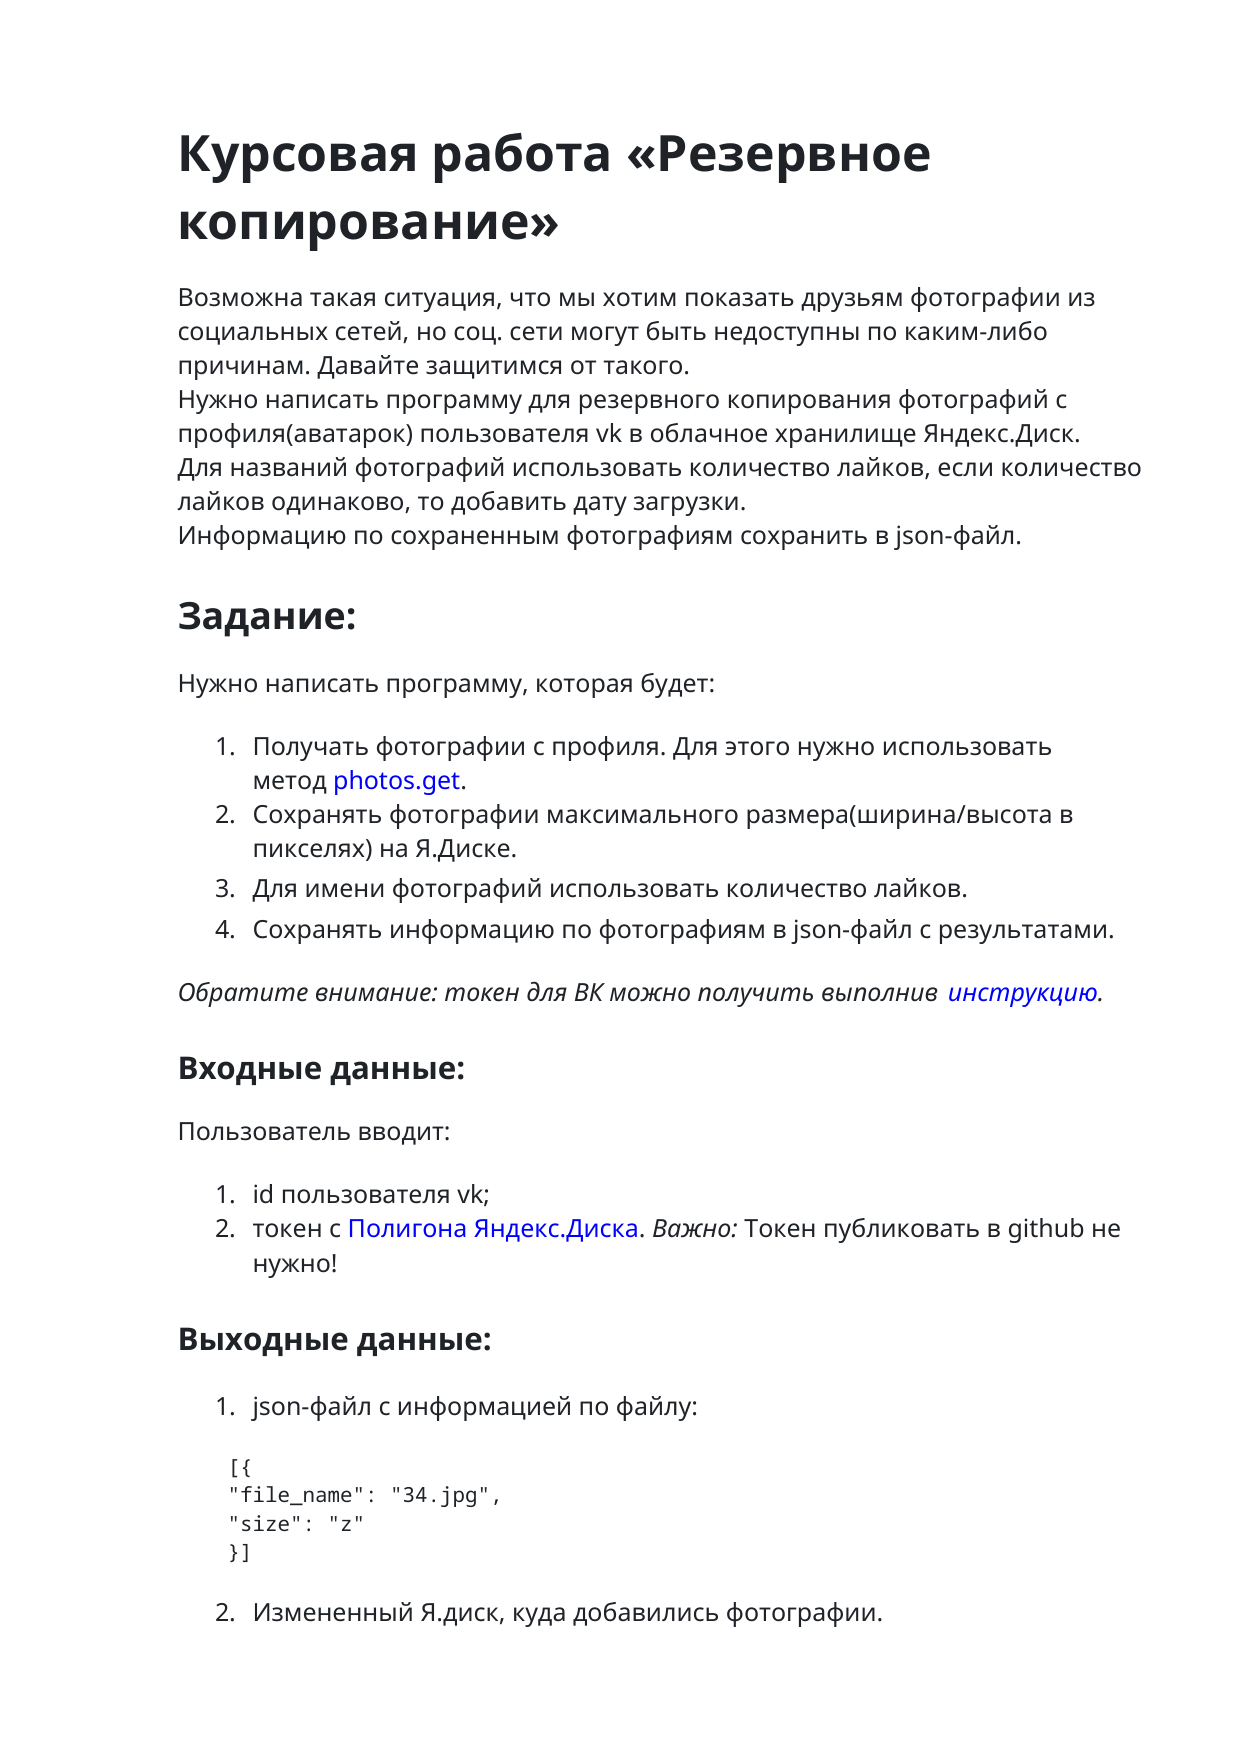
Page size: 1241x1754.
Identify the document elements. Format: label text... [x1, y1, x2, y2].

text Выходные данные: [177, 1317, 1152, 1359]
list Получать фотографии с профиля. Для этого нужно использовать метод photos.get. [215, 729, 1152, 797]
text Задание: [177, 589, 1152, 640]
text "file_name": "34.jpg", [177, 1480, 1152, 1509]
list json-файл с информацией по файлу: [215, 1388, 1152, 1423]
text Нужно написать программу, которая будет: [177, 665, 1152, 699]
list Сохранять информацию по фотографиям в json-файл с результатами. [215, 911, 1152, 946]
text }] [177, 1537, 1152, 1566]
list id пользователя vk; [215, 1177, 1152, 1211]
text "size": "z" [177, 1509, 1152, 1537]
text [{ [177, 1452, 1152, 1480]
list Сохранять фотографии максимального размера(ширина/высота в пикселях) на Я.Диске. [215, 797, 1152, 865]
text Пользователь вводит: [177, 1114, 1152, 1148]
list Измененный Я.диск, куда добавились фотографии.​​ [215, 1595, 1152, 1629]
text Возможна такая ситуация, что мы хотим показать друзьям фотографии из социальных сетей, но соц. сети могут быть недоступны по каким-либо причинам. Давайте защитимся от такого. Нужно написать программу для резервного копирования фотографий с профиля(аватарок) пользователя vk в облачное хранилище Яндекс.Диск. Для названий фотографий использовать количество лайков, если количество лайков одинаково, то добавить дату загрузки. Информацию по сохраненным фотографиям сохранить в json-файл. [177, 279, 1152, 552]
text Обратите внимание: токен для ВК можно получить выполнив инструкцию. [177, 975, 1152, 1009]
text Курсовая работа «Резервное копирование» [177, 118, 1152, 254]
list Для имени фотографий использовать количество лайков. [215, 871, 1152, 905]
list токен с Полигона Яндекс.Диска. Важно: Токен публиковать в github не нужно! [215, 1211, 1152, 1279]
text Входные данные: [177, 1046, 1152, 1089]
